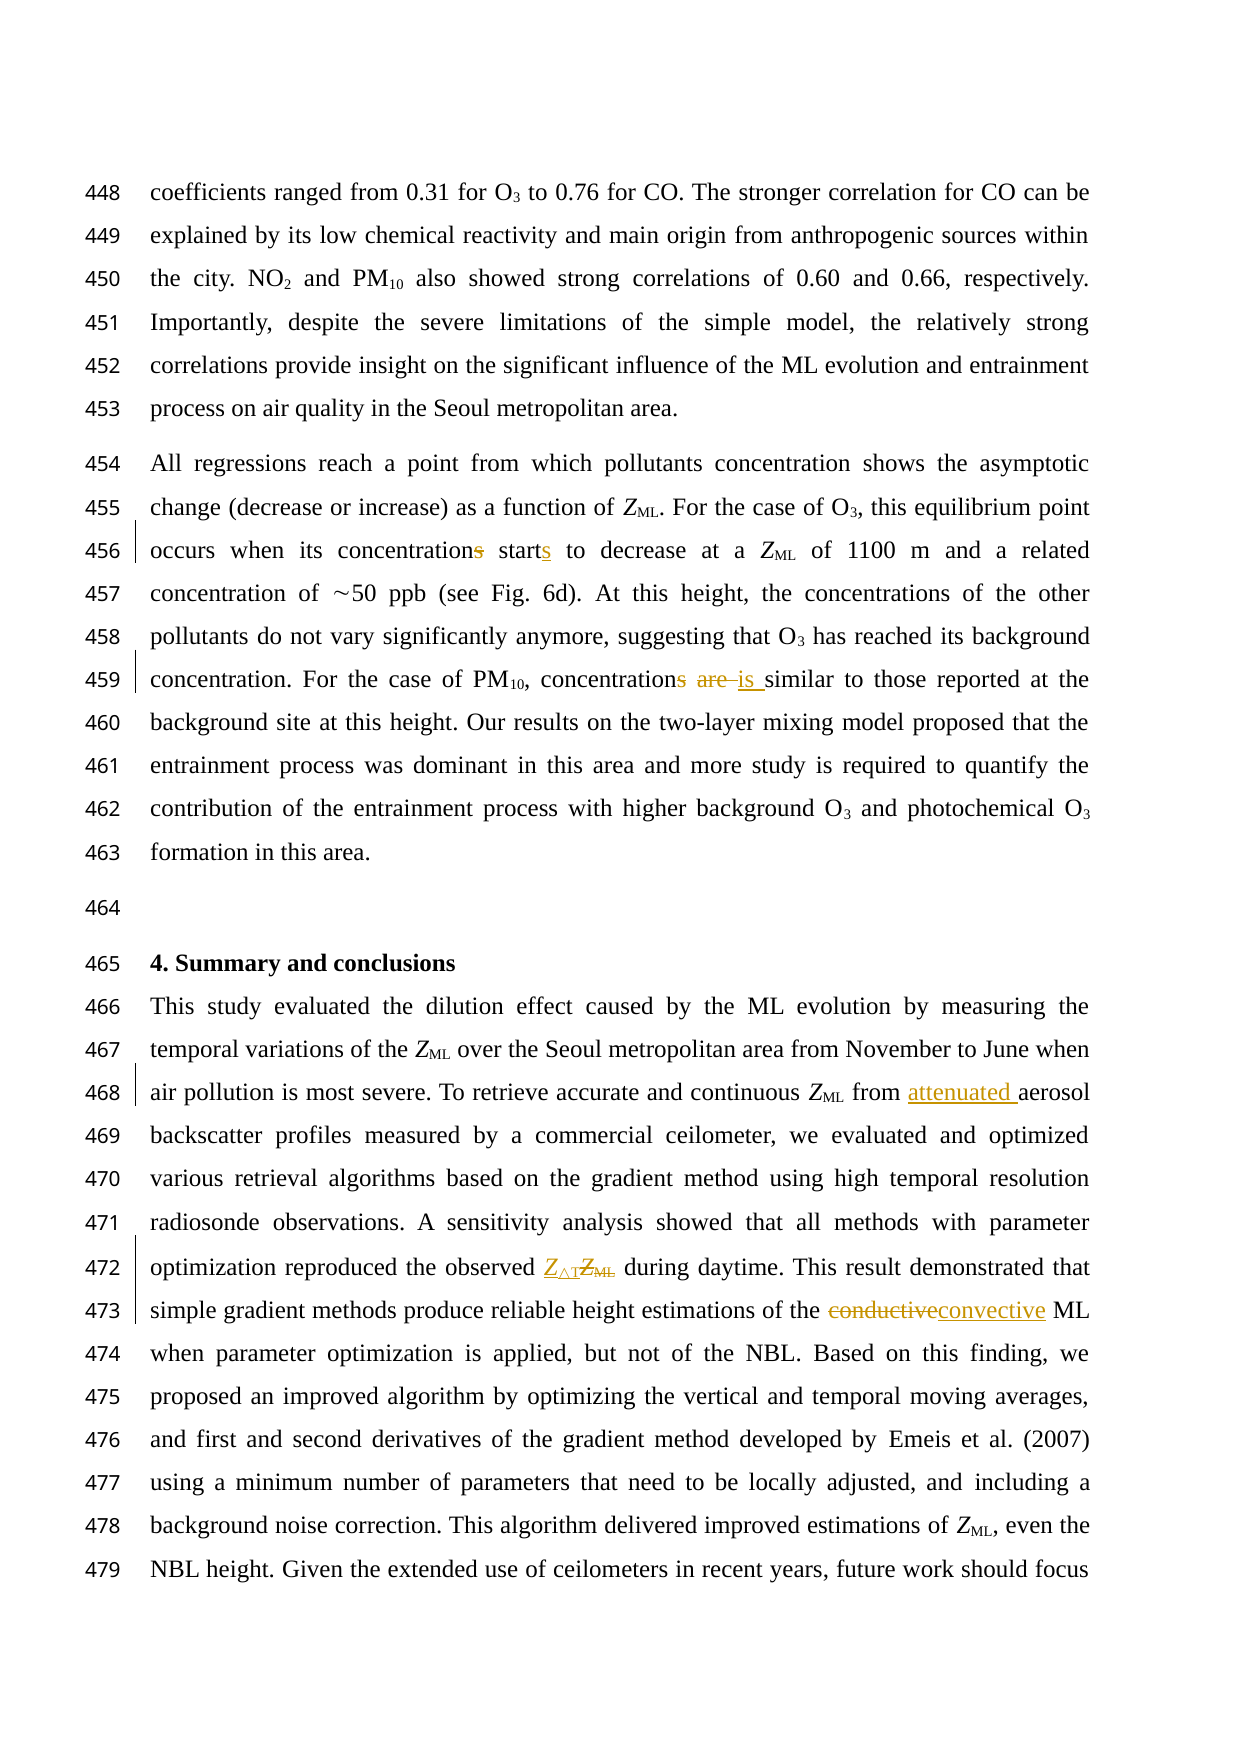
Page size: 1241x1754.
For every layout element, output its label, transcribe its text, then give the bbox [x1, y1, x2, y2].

text 4. Summary and conclusions [150, 948, 1090, 977]
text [150, 991, 1090, 1582]
list All regressions reach a point from which pollutants concentration shows the asymptotic change (decrease or increase) as a function of ZML. For the case of O3, this equilibrium point occurs when its concentration start to decrease at a ZML of 1100 m and a related concentration of 50 ppb (see Fig. 6d). At this height, the concentrations of the other pollutants do not vary significantly anymore, suggesting that O3 has reached its background concentration. For the case of PM10, concentration similar to those reported at the background site at this height. Our results on the two-layer mixing model proposed that the entrainment process was dominant in this area and more study is required to quantify the contribution of the entrainment process with higher background O3 and photochemical O3 formation in this area. [150, 448, 1090, 865]
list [150, 177, 1090, 422]
